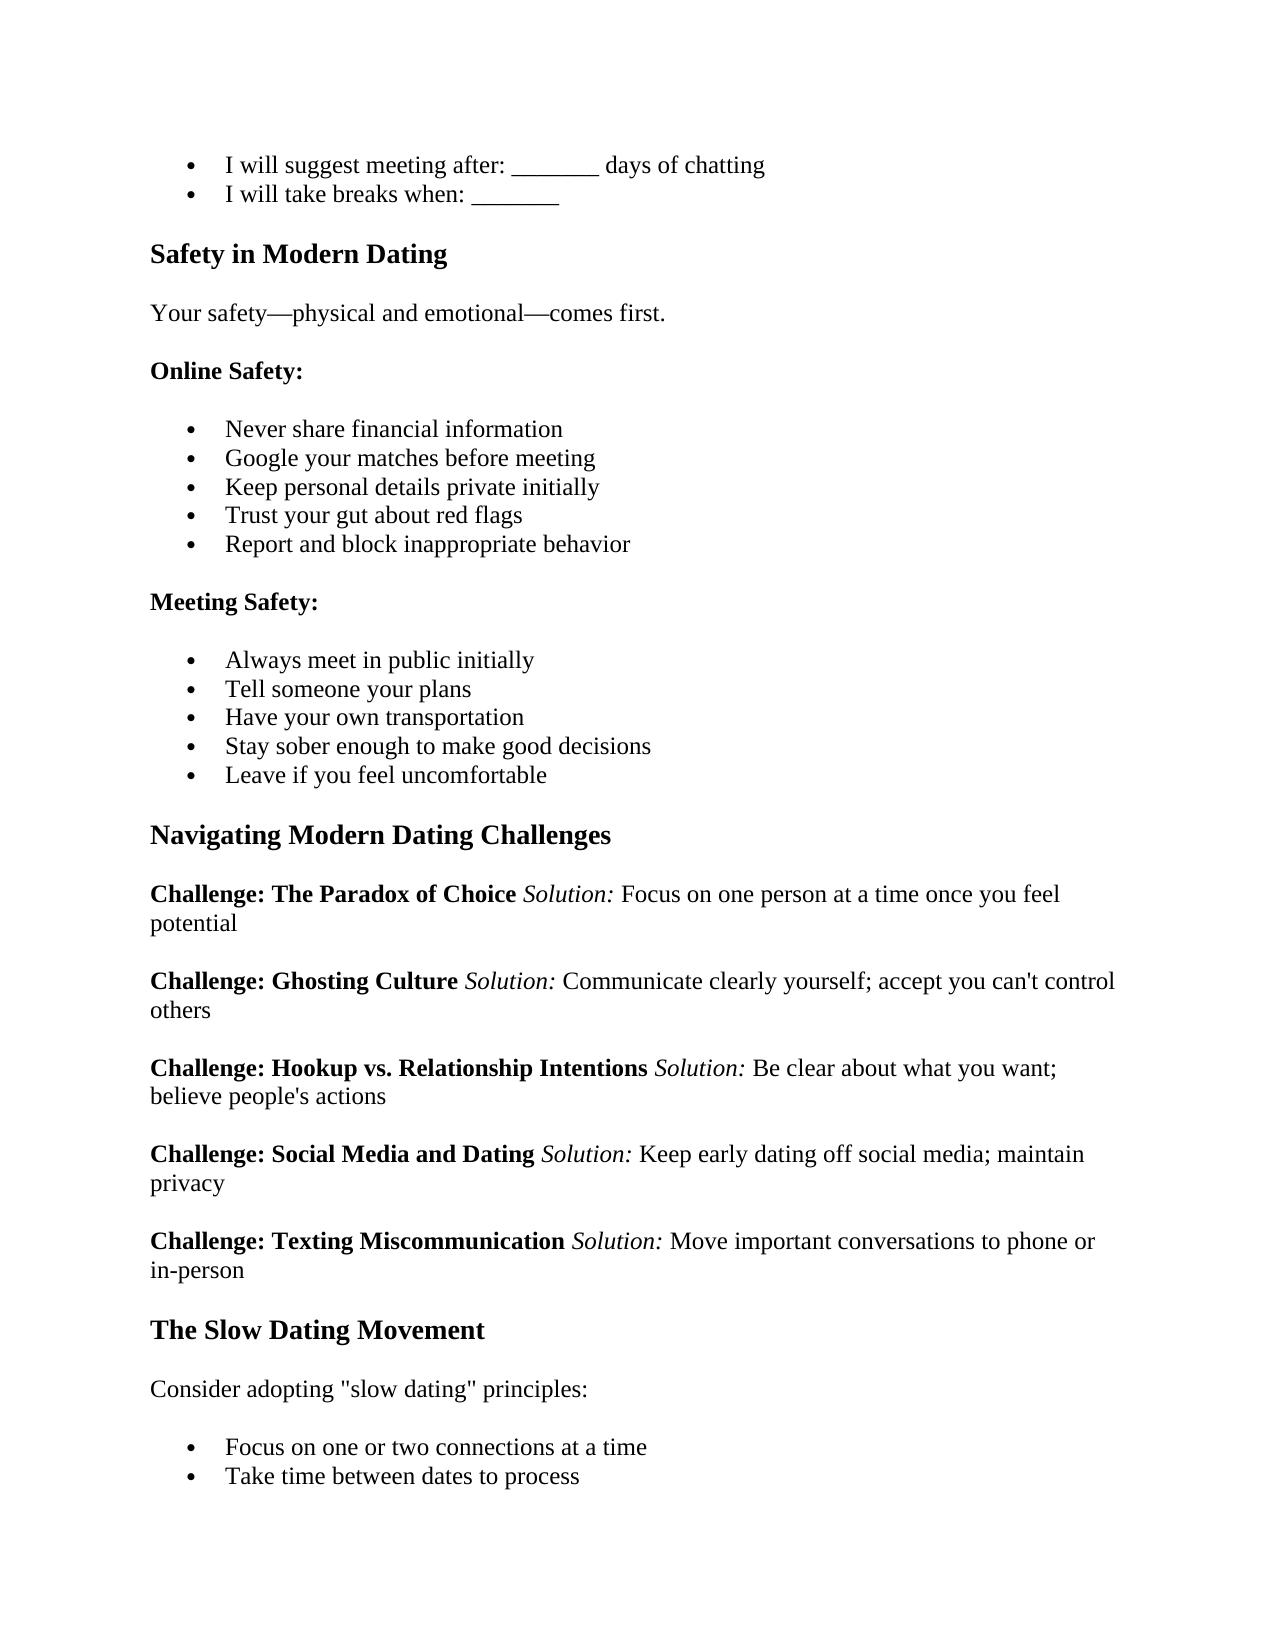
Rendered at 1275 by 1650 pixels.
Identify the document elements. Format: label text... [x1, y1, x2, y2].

text Consider adopting "slow dating" principles: [150, 1374, 1125, 1403]
list Never share financial information [187, 414, 1125, 443]
text Meeting Safety: [150, 587, 1125, 616]
text Challenge: Ghosting Culture Solution: Communicate clearly yourself; accept you can't control others [150, 966, 1125, 1023]
text Challenge: Social Media and Dating Solution: Keep early dating off social media; maintain privacy [150, 1139, 1125, 1197]
list Tell someone your plans [187, 674, 1125, 702]
text Online Safety: [150, 356, 1125, 385]
list Take time between dates to process [187, 1461, 1125, 1490]
text Challenge: The Paradox of Choice Solution: Focus on one person at a time once you feel potential [150, 879, 1125, 937]
list I will take breaks when: _______ [187, 179, 1125, 207]
list Google your matches before meeting [187, 443, 1125, 472]
text The Slow Dating Movement [150, 1313, 1125, 1345]
text Safety in Modern Dating [150, 237, 1125, 269]
list Leave if you feel uncomfortable [187, 760, 1125, 789]
text Navigating Modern Dating Challenges [150, 818, 1125, 850]
list Trust your gut about red flags [187, 500, 1125, 529]
list Always meet in public initially [187, 645, 1125, 674]
list Keep personal details private initially [187, 472, 1125, 500]
list Have your own transportation [187, 702, 1125, 731]
text Challenge: Hookup vs. Relationship Intentions Solution: Be clear about what you want; believe people's actions [150, 1053, 1125, 1110]
list Focus on one or two connections at a time [187, 1432, 1125, 1461]
text Your safety—physical and emotional—comes first. [150, 298, 1125, 327]
list I will suggest meeting after: _______ days of chatting [187, 150, 1125, 179]
text Challenge: Texting Miscommunication Solution: Move important conversations to phone or in-person [150, 1226, 1125, 1283]
list Report and block inappropriate behavior [187, 529, 1125, 558]
list Stay sober enough to make good decisions [187, 731, 1125, 760]
